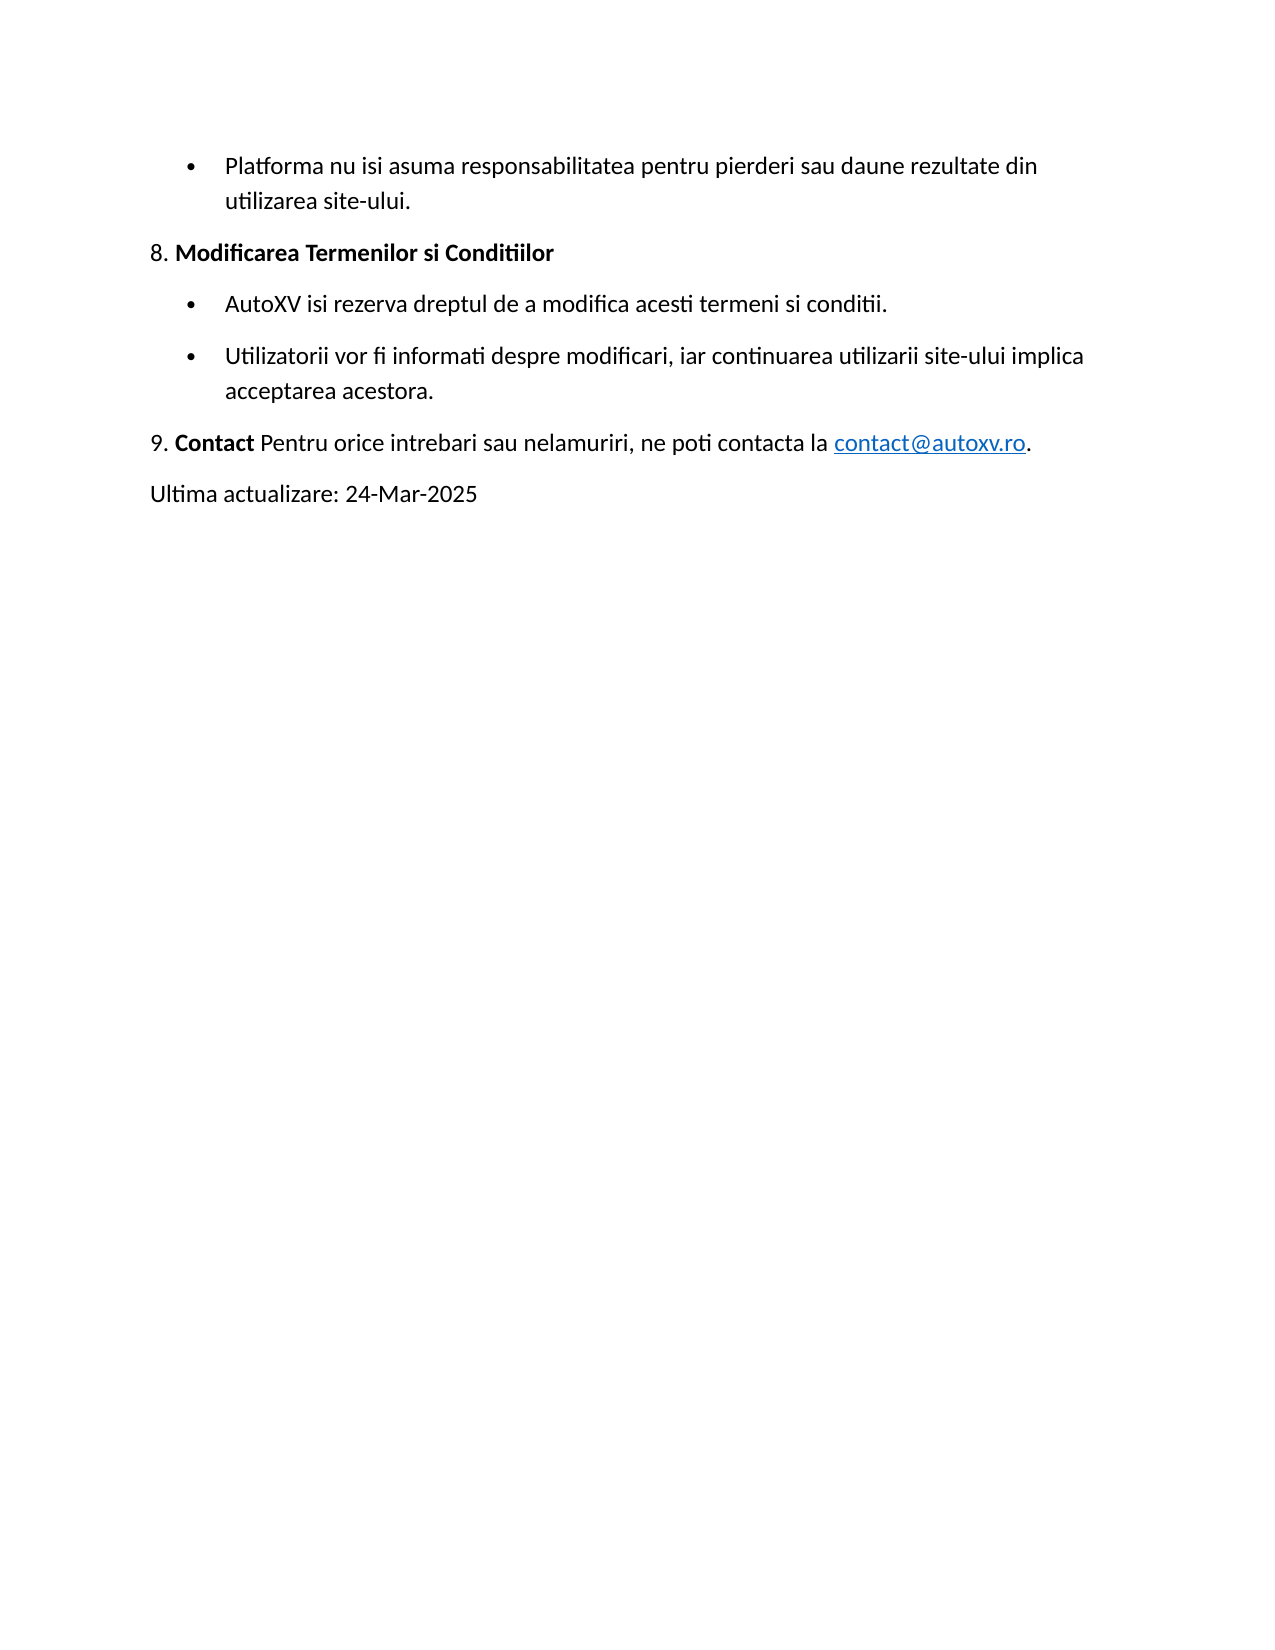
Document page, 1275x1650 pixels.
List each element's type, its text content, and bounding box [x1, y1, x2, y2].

list Platforma nu isi asuma responsabilitatea pentru pierderi sau daune rezultate din utilizarea site-ului. [187, 150, 1125, 216]
text 9. Contact Pentru orice intrebari sau nelamuriri, ne poti contacta la contact@autoxv.ro. [150, 427, 1125, 457]
list AutoXV isi rezerva dreptul de a modifica acesti termeni si conditii. [187, 288, 1125, 319]
text 8. Modificarea Termenilor si Conditiilor [150, 237, 1125, 267]
text Ultima actualizare: 24-Mar-2025 [150, 478, 1125, 509]
list Utilizatorii vor fi informati despre modificari, iar continuarea utilizarii site-ului implica acceptarea acestora. [187, 340, 1125, 406]
